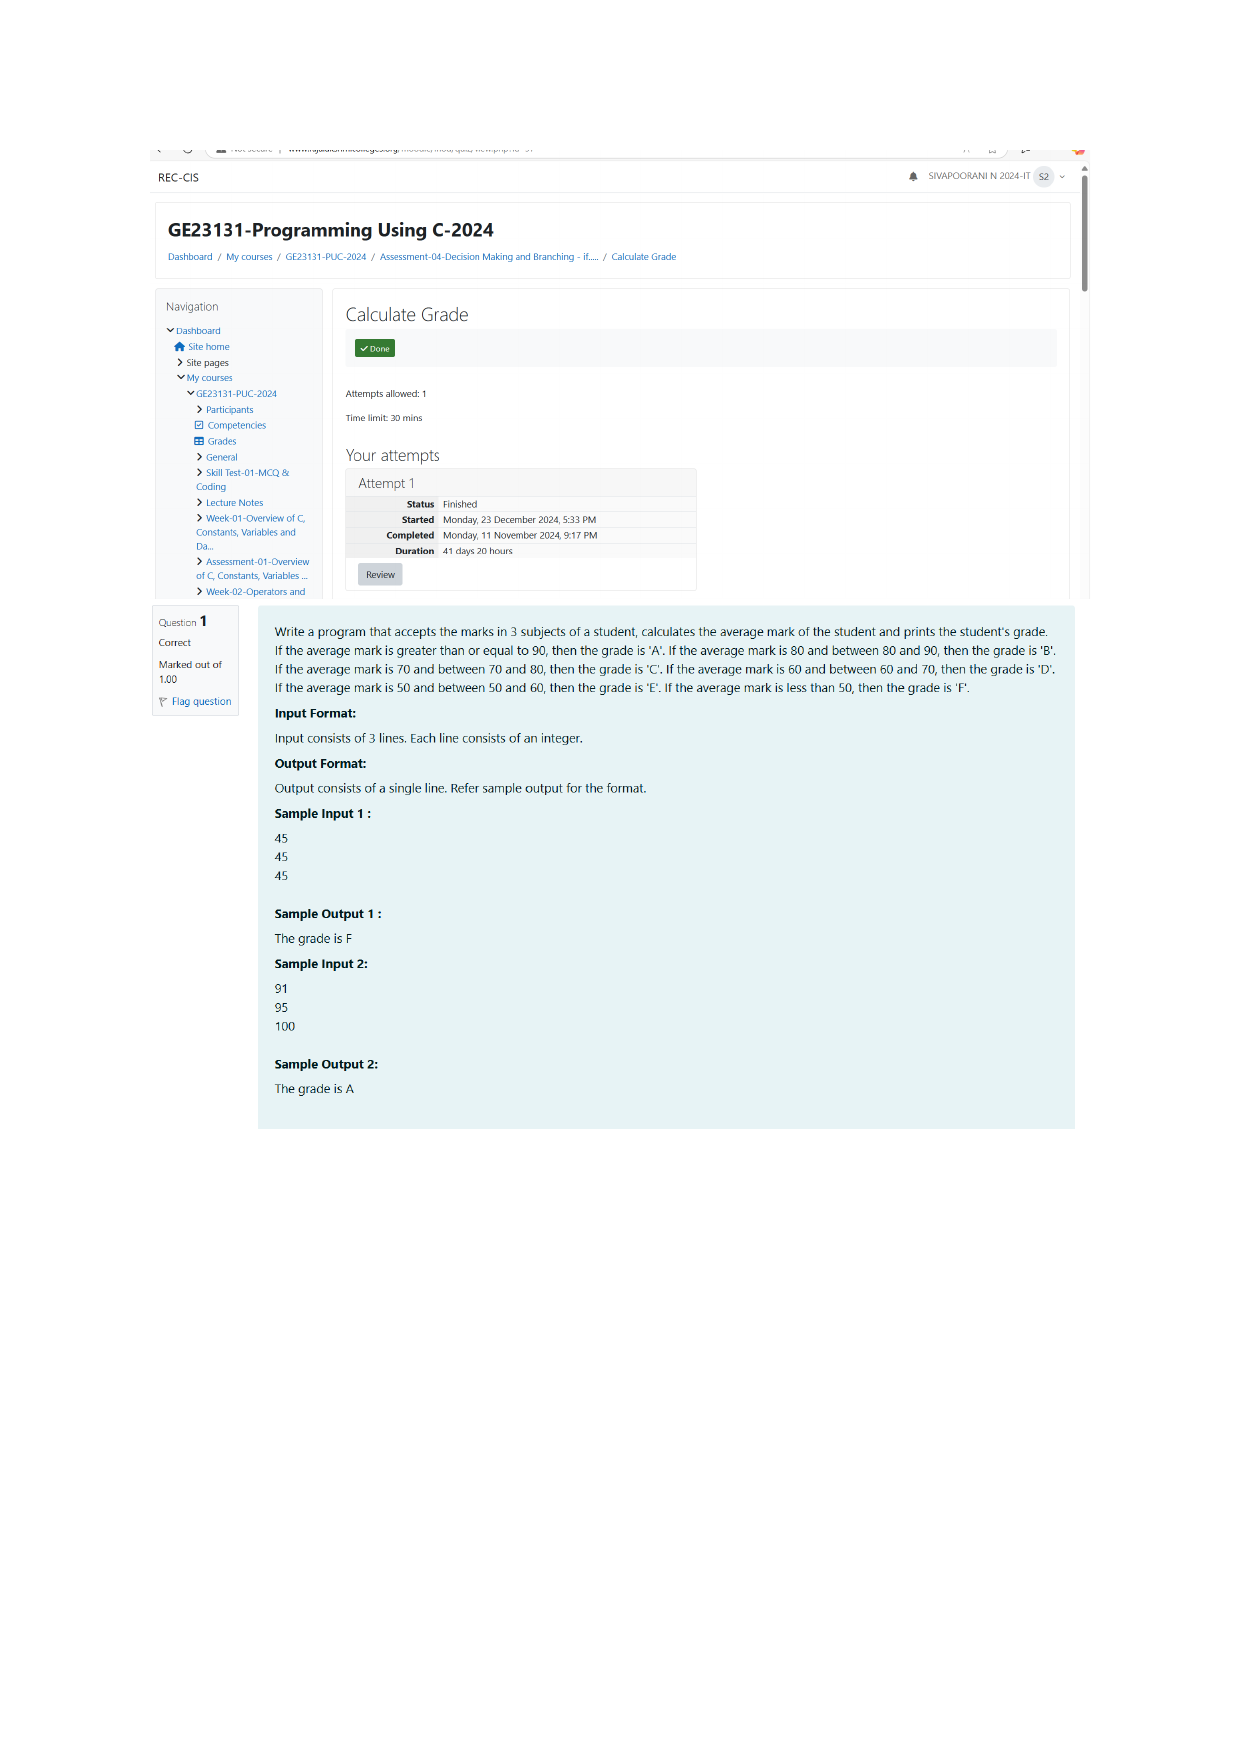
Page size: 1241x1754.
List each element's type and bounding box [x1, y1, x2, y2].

picture [150, 601, 1091, 1129]
picture [150, 150, 1091, 599]
